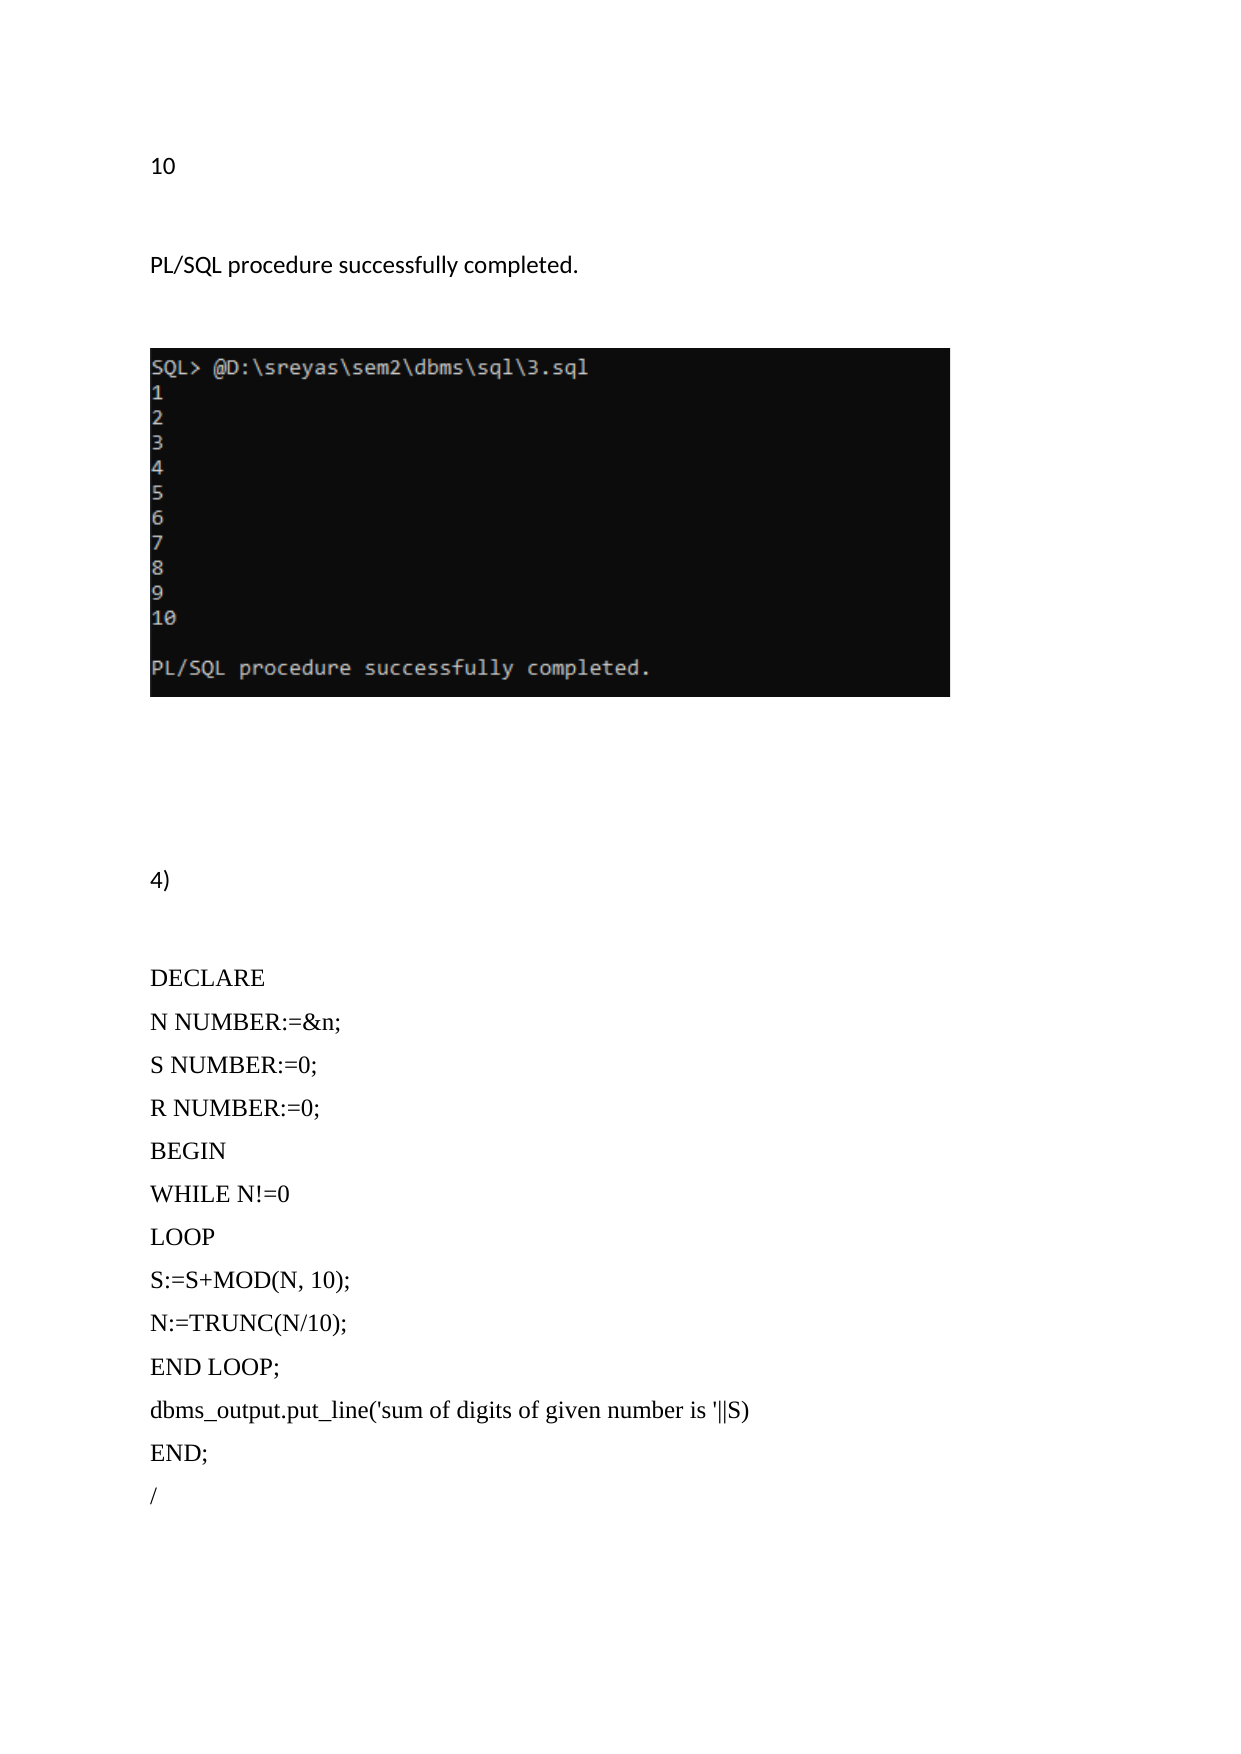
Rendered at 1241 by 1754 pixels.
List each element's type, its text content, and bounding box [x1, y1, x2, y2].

text 10 [150, 150, 1090, 181]
text DECLARE N NUMBER:=&n; S NUMBER:=0; R NUMBER:=0; BEGIN WHILE N!=0 LOOP S:=S+MOD(N, 10); N:=TRUNC(N/10); END LOOP; dbms_output.put_line('sum of digits of given number is '||S) END; / [150, 963, 1090, 1510]
text PL/SQL procedure successfully completed. [150, 249, 1090, 280]
text 4) [150, 864, 1090, 895]
picture [150, 348, 951, 697]
